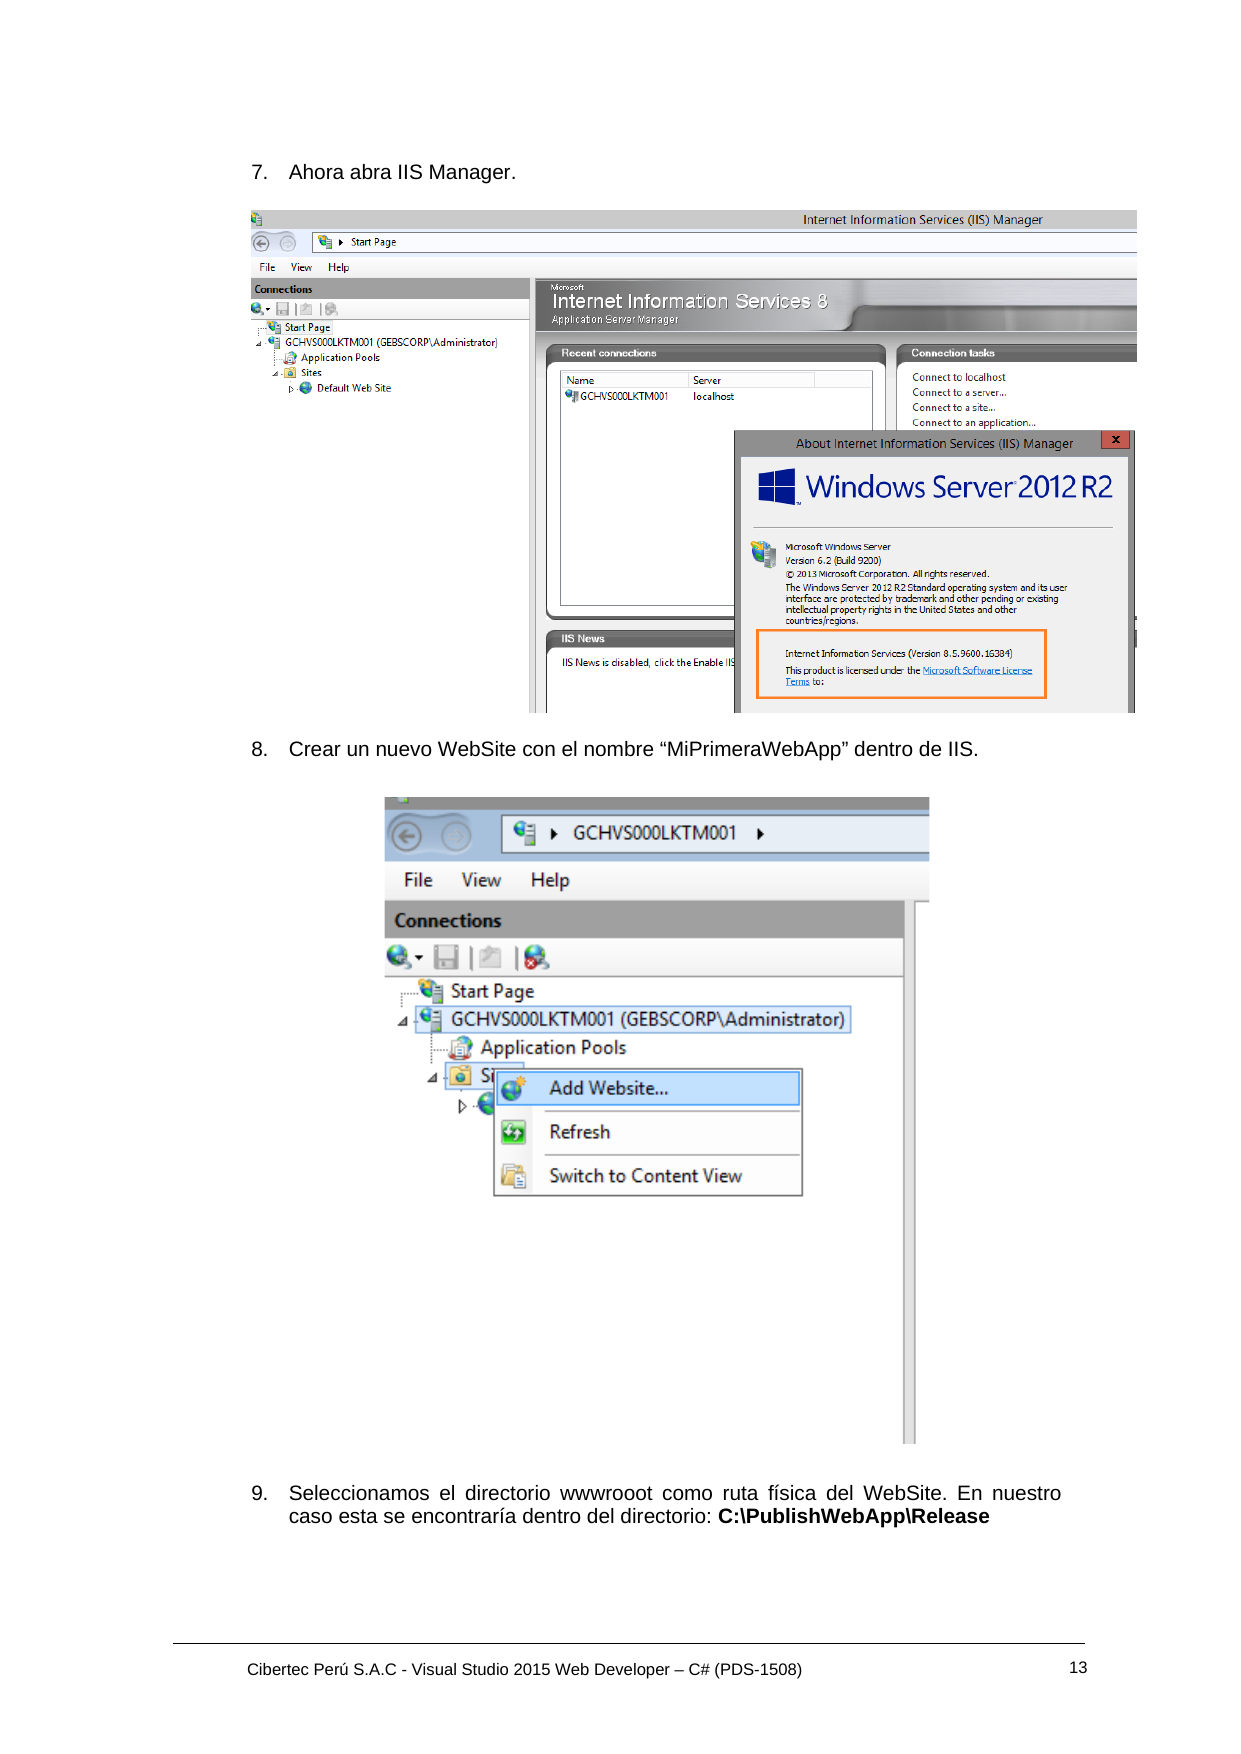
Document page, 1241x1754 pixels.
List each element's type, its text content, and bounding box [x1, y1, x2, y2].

picture [251, 208, 1137, 713]
list Crear un nuevo WebSite con el nombre “MiPrimeraWebApp” dentro de IIS. [251, 737, 1063, 761]
list Seleccionamos el directorio wwwrooot como ruta física del WebSite. En nuestro caso esta se encontraría dentro del directorio: C:\PublishWebApp\Release [251, 1480, 1063, 1528]
list Ahora abra IIS Manager. [251, 160, 1063, 184]
picture [384, 797, 930, 1444]
